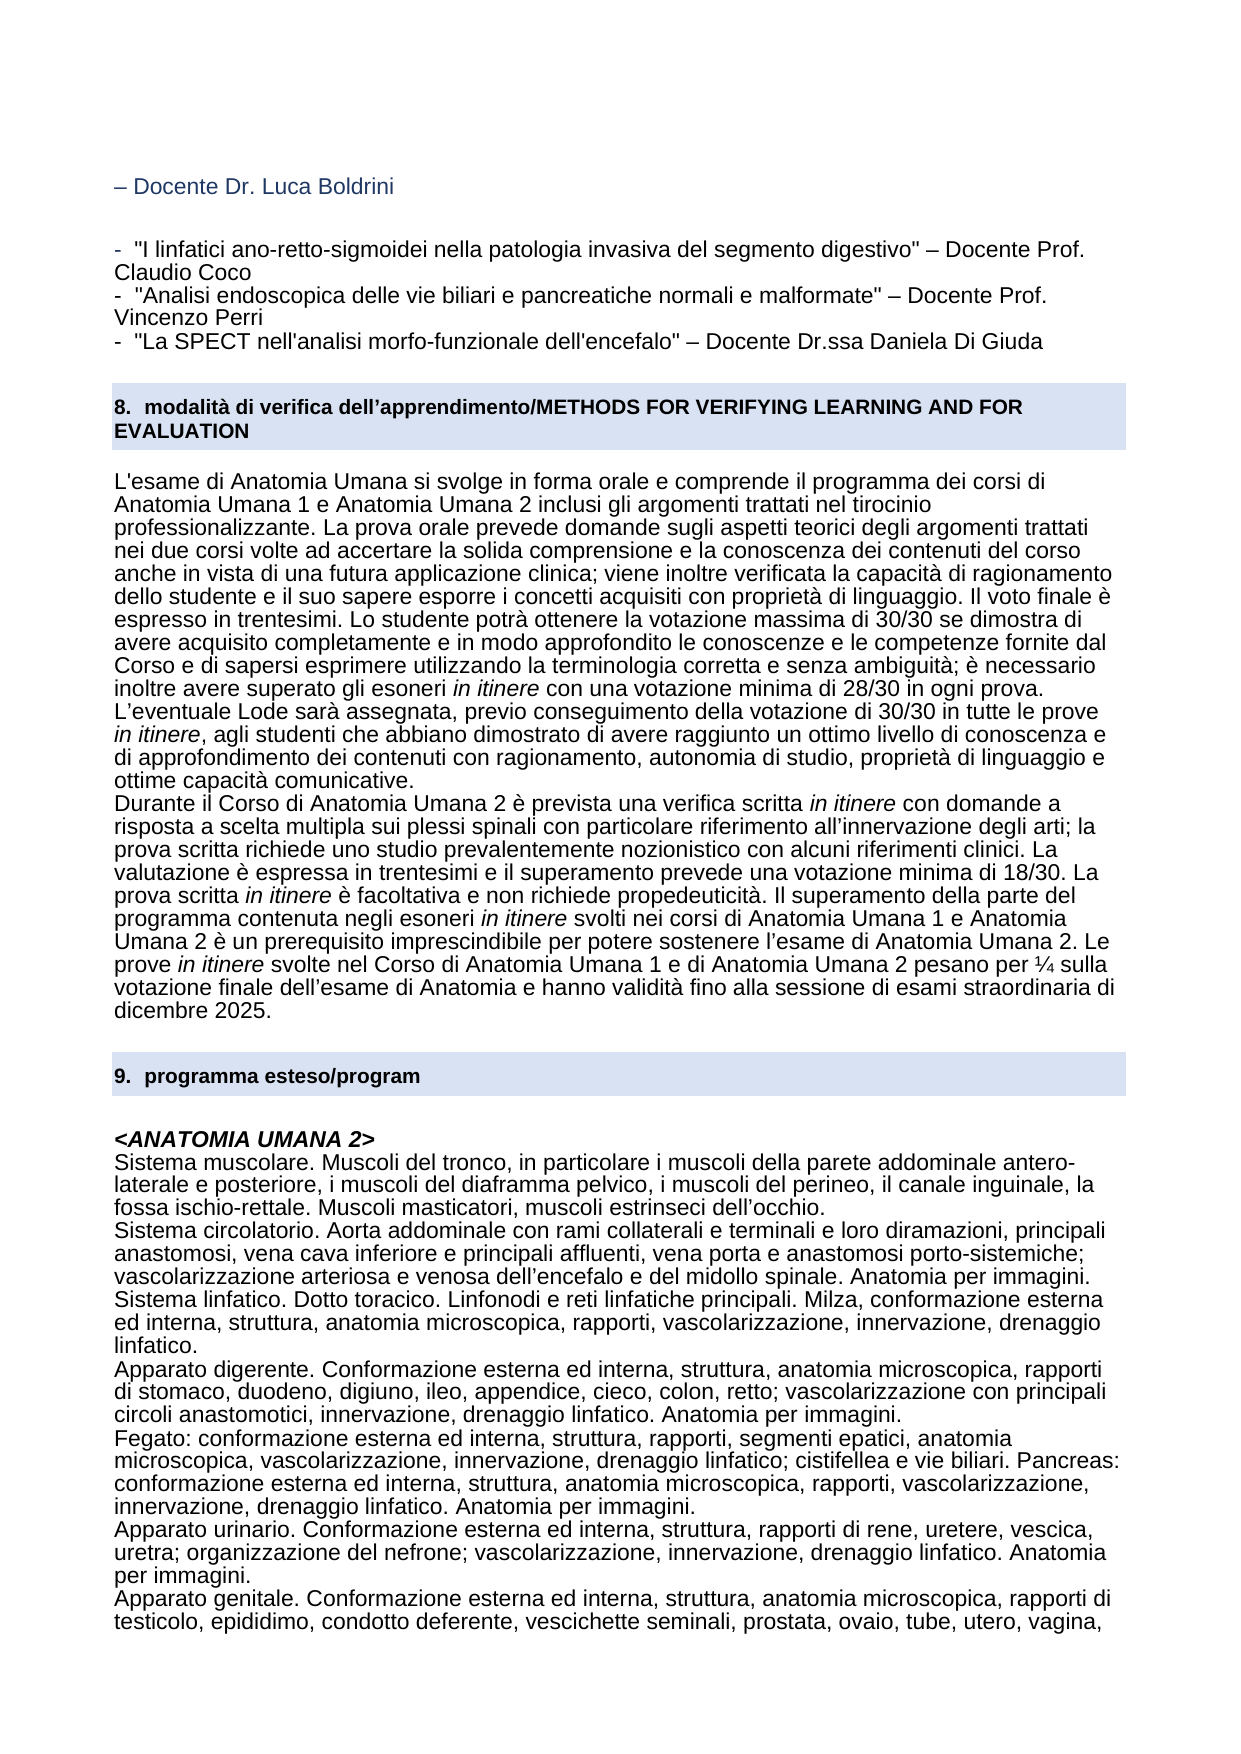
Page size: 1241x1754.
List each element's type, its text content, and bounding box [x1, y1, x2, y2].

text Sistema circolatorio. Aorta addominale con rami collaterali e terminali e loro diramazioni, principali anastomosi, vena cava inferiore e principali affluenti, vena porta e anastomosi porto-sistemiche; vascolarizzazione arteriosa e venosa dell’encefalo e del midollo spinale. Anatomia per immagini. Sistema linfatico. Dotto toracico. Linfonodi e reti linfatiche principali. Milza, conformazione esterna ed interna, struttura, anatomia microscopica, rapporti, vascolarizzazione, innervazione, drenaggio linfatico. [114, 1221, 1124, 1359]
text - "La SPECT nell'analisi morfo-funzionale dell'encefalo" – Docente Dr.ssa Daniela Di Giuda [114, 331, 1124, 354]
text - "I linfatici ano-retto-sigmoidei nella patologia invasiva del segmento digestivo" – Docente Prof. Claudio Coco [114, 239, 1124, 285]
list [114, 176, 1124, 199]
text Fegato: conformazione esterna ed interna, struttura, rapporti, segmenti epatici, anatomia microscopica, vascolarizzazione, innervazione, drenaggio linfatico; cistifellea e vie biliari. Pancreas: conformazione esterna ed interna, struttura, anatomia microscopica, rapporti, vascolarizzazione, innervazione, drenaggio linfatico. Anatomia per immagini. [114, 1428, 1124, 1519]
text <ANATOMIA UMANA 2> [114, 1129, 1124, 1152]
text L'esame di Anatomia Umana si svolge in forma orale e comprende il programma dei corsi di Anatomia Umana 1 e Anatomia Umana 2 inclusi gli argomenti trattati nel tirocinio professionalizzante. La prova orale prevede domande sugli aspetti teorici degli argomenti trattati nei due corsi volte ad accertare la solida comprensione e la conoscenza dei contenuti del corso anche in vista di una futura applicazione clinica; viene inoltre verificata la capacità di ragionamento dello studente e il suo sapere esporre i concetti acquisiti con proprietà di linguaggio. Il voto finale è espresso in trentesimi. Lo studente potrà ottenere la votazione massima di 30/30 se dimostra di avere acquisito completamente e in modo approfondito le conoscenze e le competenze fornite dal Corso e di sapersi esprimere utilizzando la terminologia corretta e senza ambiguità; è necessario inoltre avere superato gli esoneri in itinere con una votazione minima di 28/30 in ogni prova. L’eventuale Lode sarà assegnata, previo conseguimento della votazione di 30/30 in tutte le prove in itinere, agli studenti che abbiano dimostrato di avere raggiunto un ottimo livello di conoscenza e di approfondimento dei contenuti con ragionamento, autonomia di studio, proprietà di linguaggio e ottime capacità comunicative. [114, 471, 1124, 793]
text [114, 1588, 1124, 1634]
text Sistema muscolare. Muscoli del tronco, in particolare i muscoli della parete addominale antero- laterale e posteriore, i muscoli del diaframma pelvico, i muscoli del perineo, il canale inguinale, la fossa ischio-rettale. Muscoli masticatori, muscoli estrinseci dell’occhio. [114, 1152, 1124, 1221]
text Durante il Corso di Anatomia Umana 2 è prevista una verifica scritta in itinere con domande a risposta a scelta multipla sui plessi spinali con particolare riferimento all’innervazione degli arti; la prova scritta richiede uno studio prevalentemente nozionistico con alcuni riferimenti clinici. La valutazione è espressa in trentesimi e il superamento prevede una votazione minima di 18/30. La prova scritta in itinere è facoltativa e non richiede propedeuticità. Il superamento della parte del programma contenuta negli esoneri in itinere svolti nei corsi di Anatomia Umana 1 e Anatomia Umana 2 è un prerequisito imprescindibile per potere sostenere l’esame di Anatomia Umana 2. Le prove in itinere svolte nel Corso di Anatomia Umana 1 e di Anatomia Umana 2 pesano per ¼ sulla votazione finale dell’esame di Anatomia e hanno validità fino alla sessione di esami straordinaria di dicembre 2025. [114, 793, 1124, 1023]
list modalità di verifica dell’apprendimento/METHODS FOR VERIFYING LEARNING AND FOR EVALUATION [114, 384, 1124, 449]
text Apparato digerente. Conformazione esterna ed interna, struttura, anatomia microscopica, rapporti di stomaco, duodeno, digiuno, ileo, appendice, cieco, colon, retto; vascolarizzazione con principali circoli anastomotici, innervazione, drenaggio linfatico. Anatomia per immagini. [114, 1359, 1124, 1428]
text - "Analisi endoscopica delle vie biliari e pancreatiche normali e malformate" – Docente Prof. Vincenzo Perri [114, 285, 1124, 331]
list programma esteso/program [114, 1053, 1124, 1094]
text Apparato urinario. Conformazione esterna ed interna, struttura, rapporti di rene, uretere, vescica, uretra; organizzazione del nefrone; vascolarizzazione, innervazione, drenaggio linfatico. Anatomia per immagini. [114, 1519, 1124, 1588]
